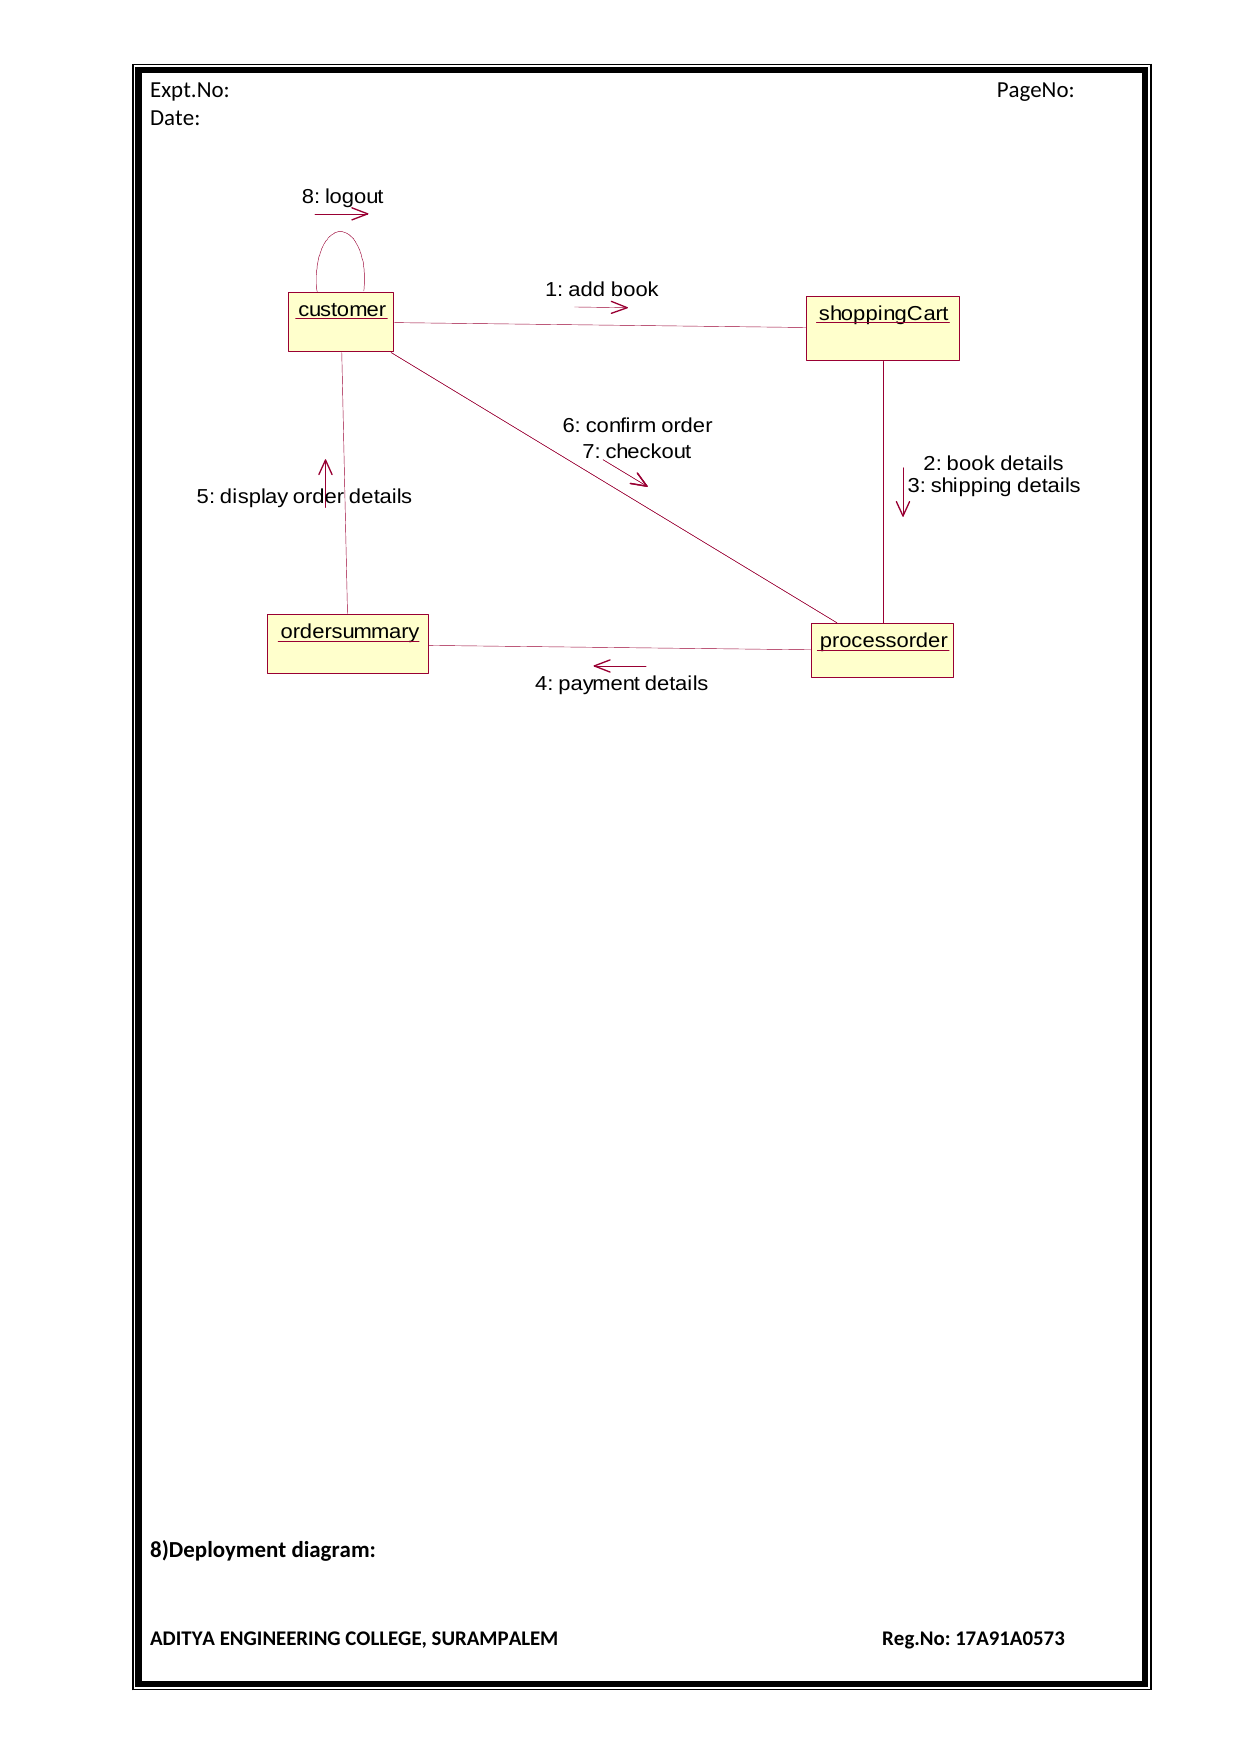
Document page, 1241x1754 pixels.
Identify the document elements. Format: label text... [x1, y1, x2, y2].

text 8)Deployment diagram: [150, 1535, 1090, 1563]
